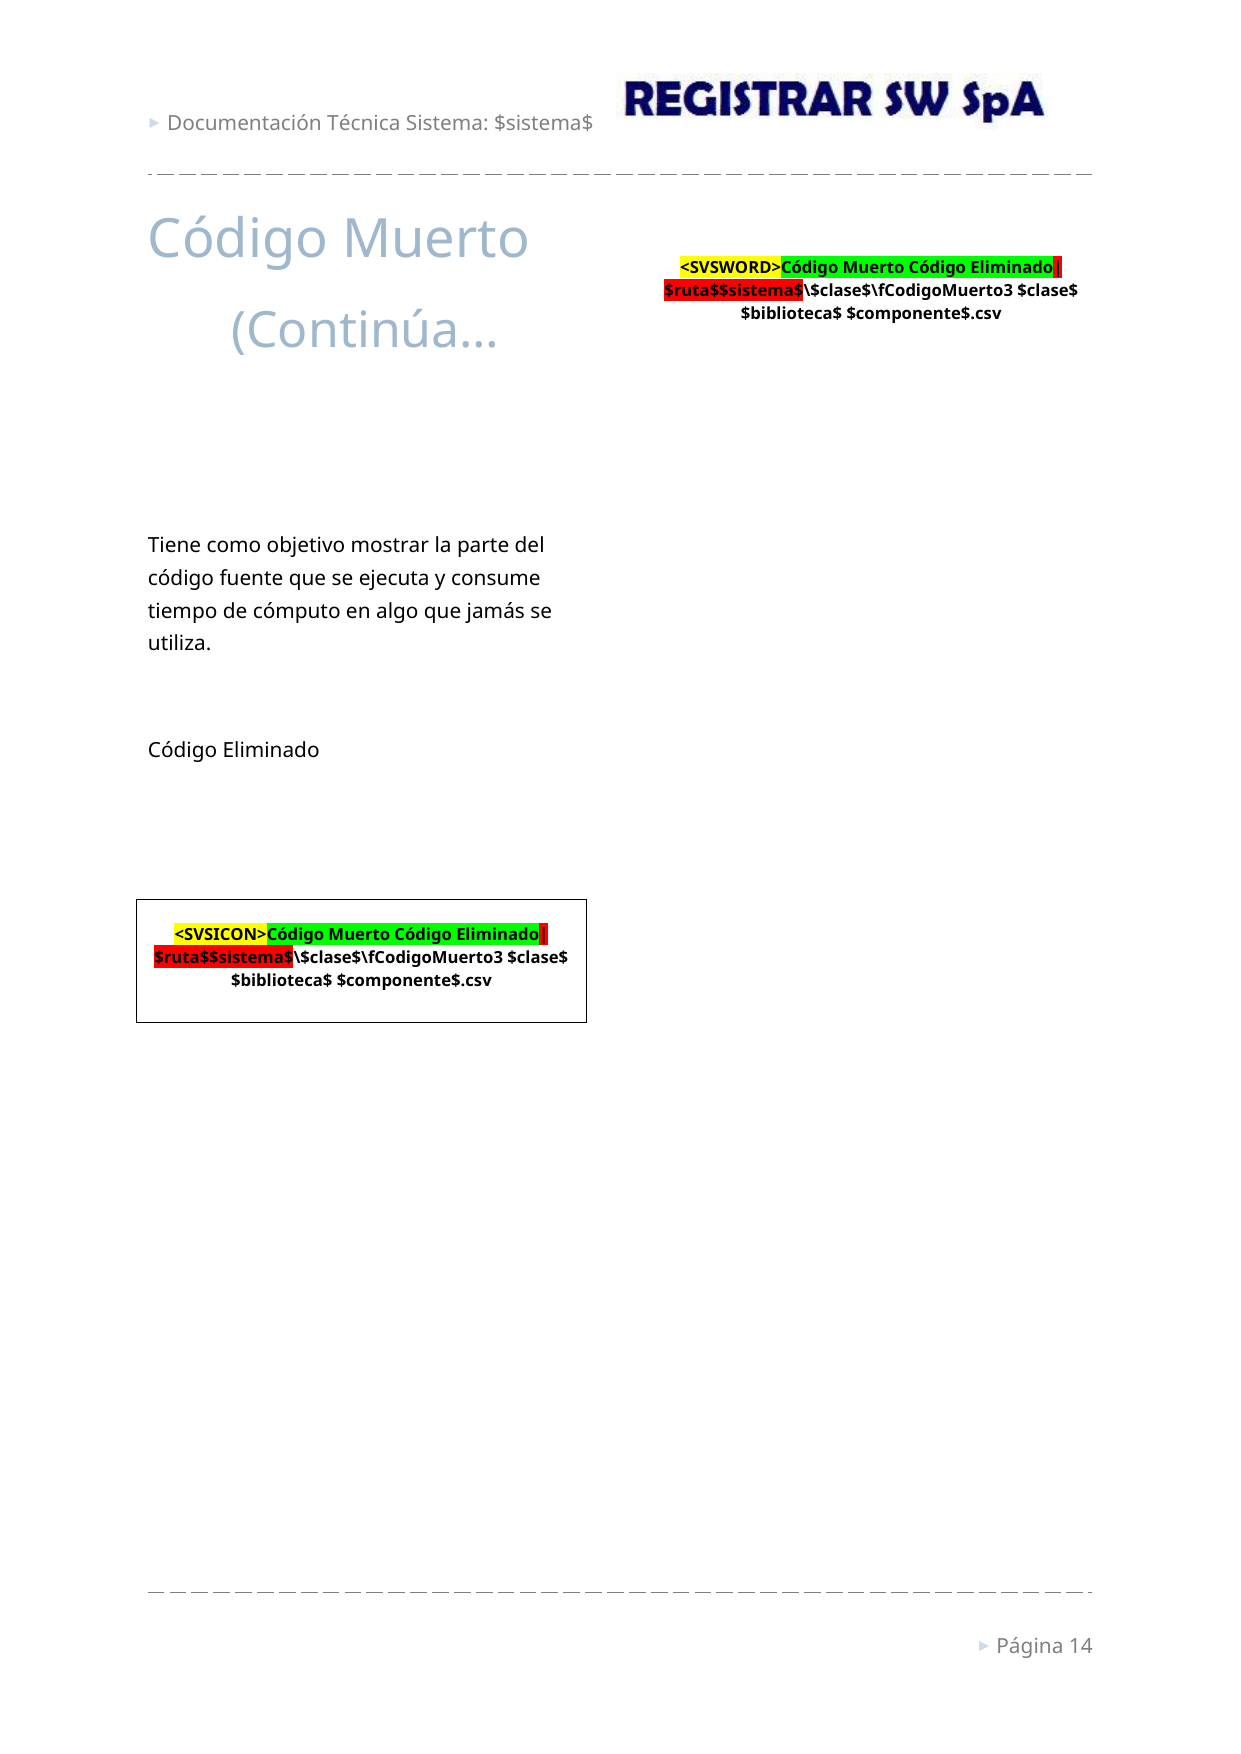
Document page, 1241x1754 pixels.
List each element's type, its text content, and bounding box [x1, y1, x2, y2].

table_header <SVSWORD>Código Muerto Código Eliminado|$ruta$$sistema$\$clase$\fCodigoMuerto3 $clase$ $biblioteca$ $componente$.csv [646, 256, 1096, 1437]
title Código Muerto [148, 199, 583, 273]
picture [615, 73, 1051, 130]
title (Continúa… [148, 294, 583, 362]
text Tiene como objetivo mostrar la parte del código fuente que se ejecuta y consume tiempo de cómputo en algo que jamás se utiliza. [148, 531, 583, 657]
text Código Eliminado [148, 735, 583, 764]
table_header <SVSICON>Código Muerto Código Eliminado|$ruta$$sistema$\$clase$\fCodigoMuerto3 $clase$ $biblioteca$ $componente$.csv [137, 900, 586, 1022]
